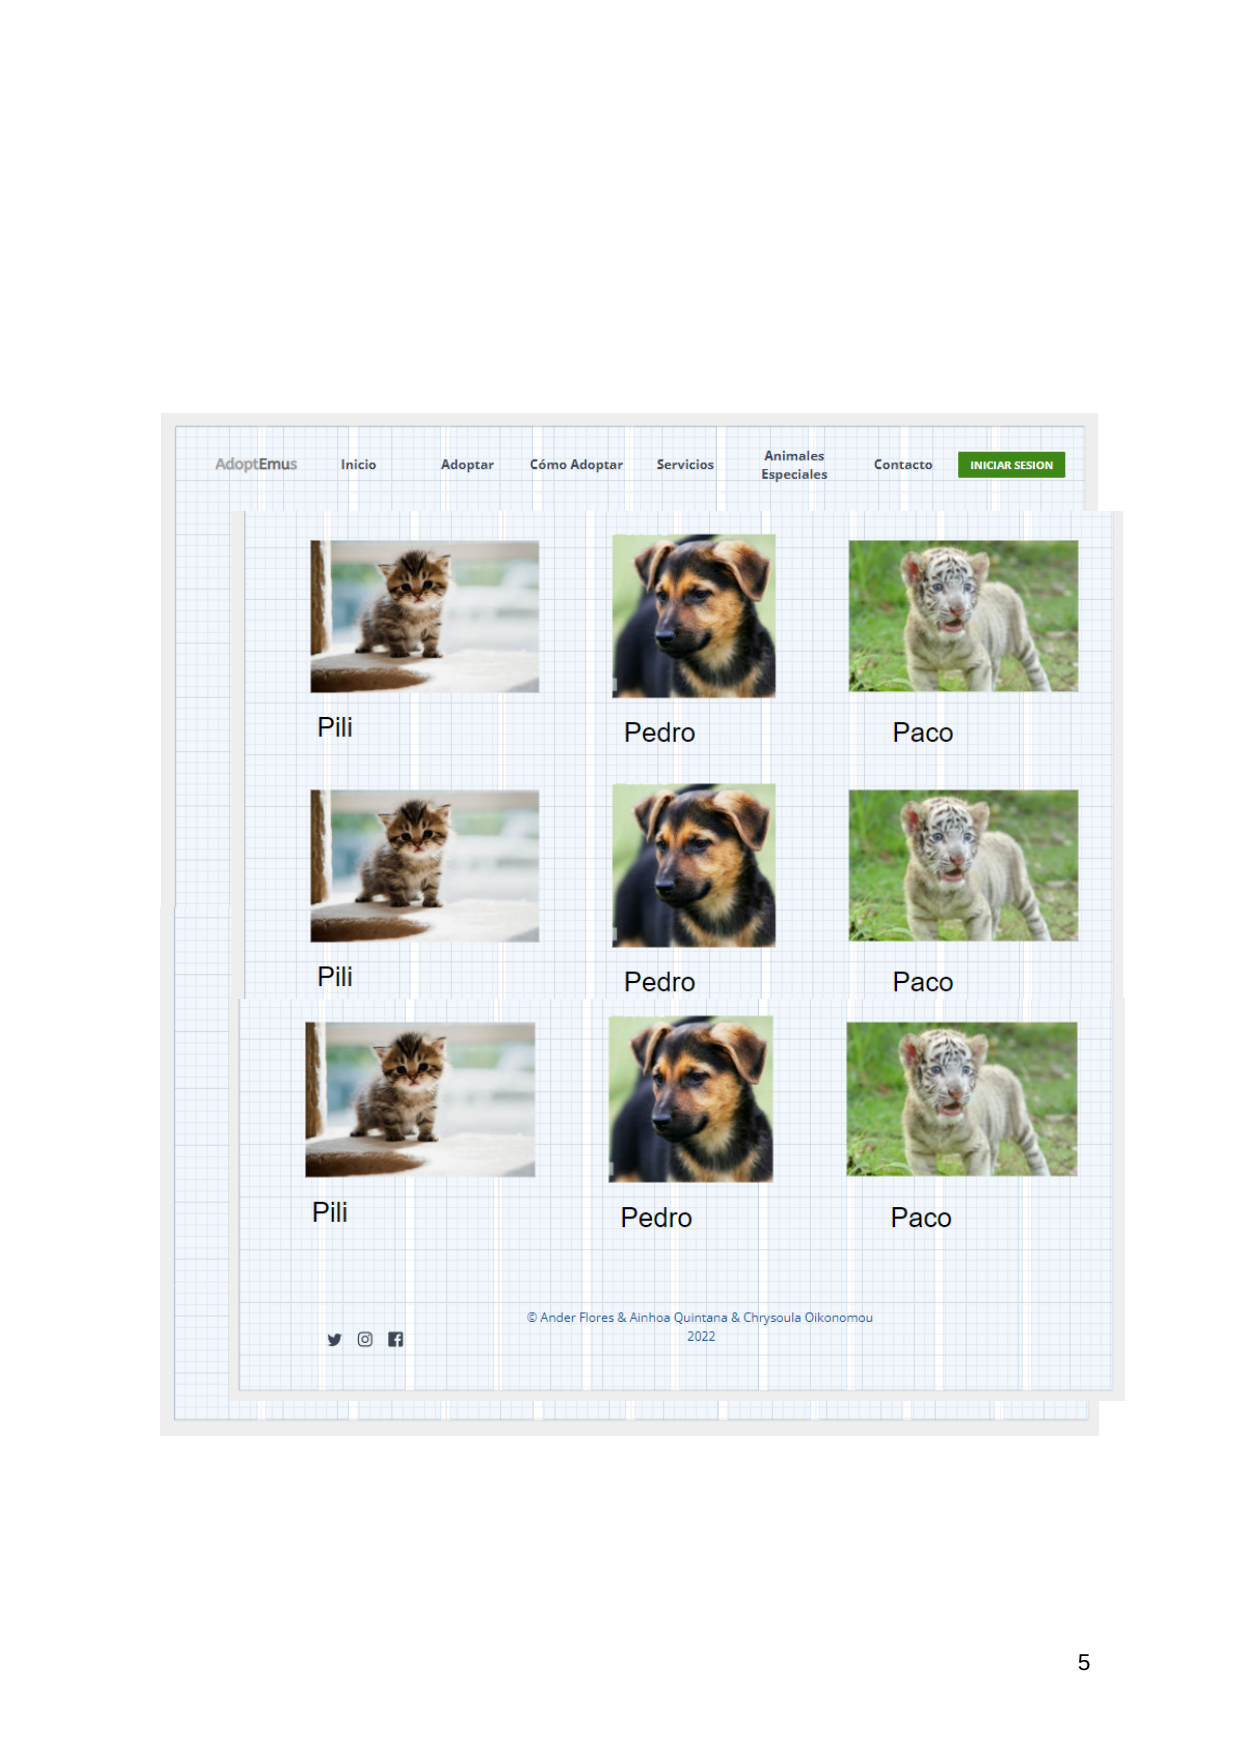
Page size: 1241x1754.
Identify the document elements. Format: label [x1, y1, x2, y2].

picture [160, 413, 1125, 1436]
